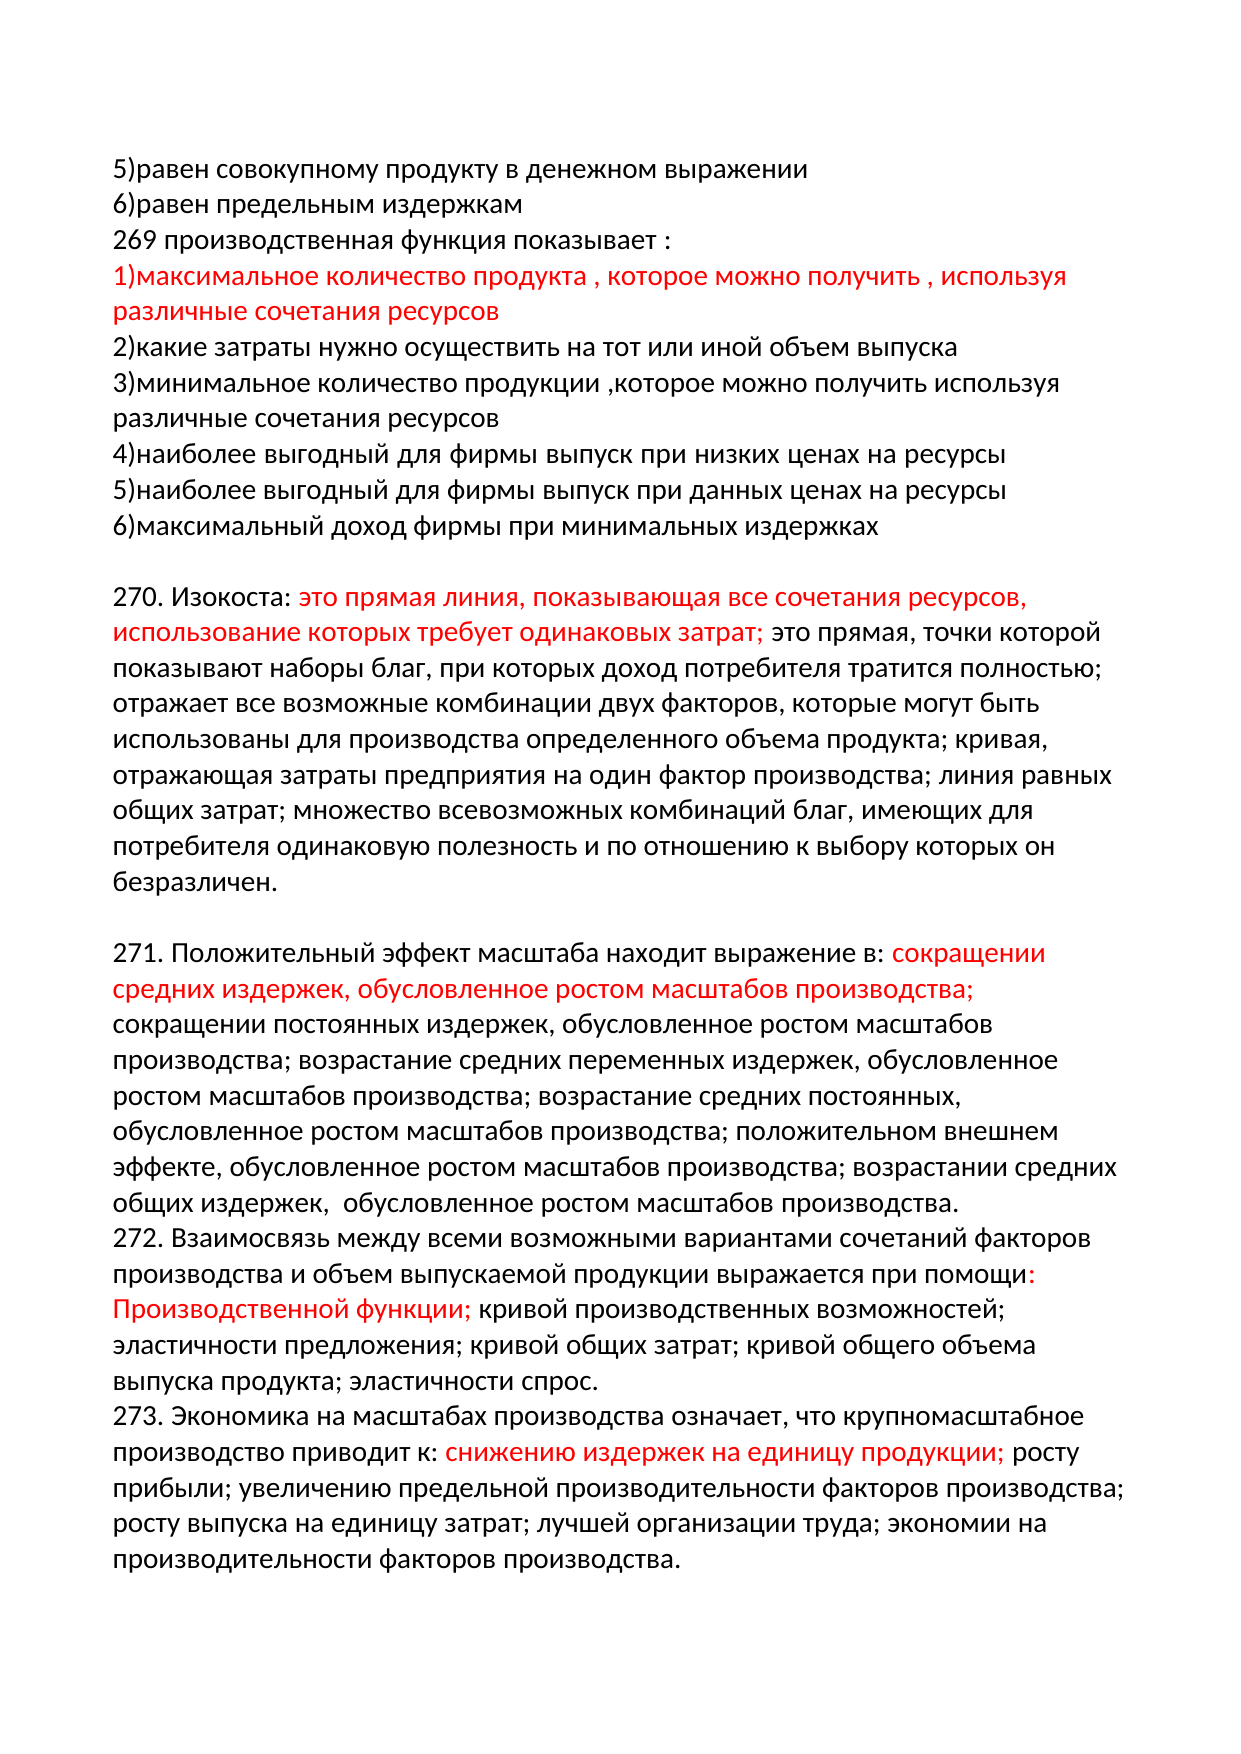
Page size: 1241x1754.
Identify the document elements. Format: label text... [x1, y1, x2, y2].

text 4)наиболее выгодный для фирмы выпуск при низких ценах на ресурсы 5)наиболее выгодный для фирмы выпуск при данных ценах на ресурсы 6)максимальный доход фирмы при минимальных издержках [112, 435, 1008, 542]
text 1)максимальное количество продукта , которое можно получить , используя различные сочетания ресурсов [112, 257, 1071, 328]
text 5)равен совокупному продукту в денежном выражении 6)равен предельным издержкам [112, 150, 812, 221]
list Экономика на масштабах производства означает, что крупномасштабное производство приводит к: снижению издержек на единицу продукции; росту прибыли; увеличению предельной производительности факторов производства; росту выпуска на единицу затрат; лучшей организации труда; экономии на производительности факторов производства. [112, 1397, 1126, 1576]
list Изокоста: это прямая линия, показывающая все сочетания ресурсов, использование которых требует одинаковых затрат; это прямая, точки которой показывают наборы благ, при которых доход потребителя тратится полностью; отражает все возможные комбинации двух факторов, которые могут быть использованы для производства определенного объема продукта; кривая, отражающая затраты предприятия на один фактор производства; линия равных общих затрат; множество всевозможных комбинаций благ, имеющих для потребителя одинаковую полезность и по отношению к выбору которых он безразличен. [112, 578, 1112, 898]
list производственная функция показывает : [112, 221, 1138, 256]
list Взаимосвязь между всеми возможными вариантами сочетаний факторов производства и объем выпускаемой продукции выражается при помощи: Производственной функции; кривой производственных возможностей; эластичности предложения; кривой общих затрат; кривой общего объема выпуска продукта; эластичности спрос. [112, 1219, 1093, 1397]
text 2)какие затраты нужно осуществить на тот или иной объем выпуска 3)минимальное количество продукции ,которое можно получить используя различные сочетания ресурсов [112, 328, 1064, 435]
list Положительный эффект масштаба находит выражение в: сокращении средних издержек, обусловленное ростом масштабов производства; сокращении постоянных издержек, обусловленное ростом масштабов производства; возрастание средних переменных издержек, обусловленное ростом масштабов производства; возрастание средних постоянных, обусловленное ростом масштабов производства; положительном внешнем эффекте, обусловленное ростом масштабов производства; возрастании средних общих издержек, обусловленное ростом масштабов производства. [112, 934, 1119, 1219]
